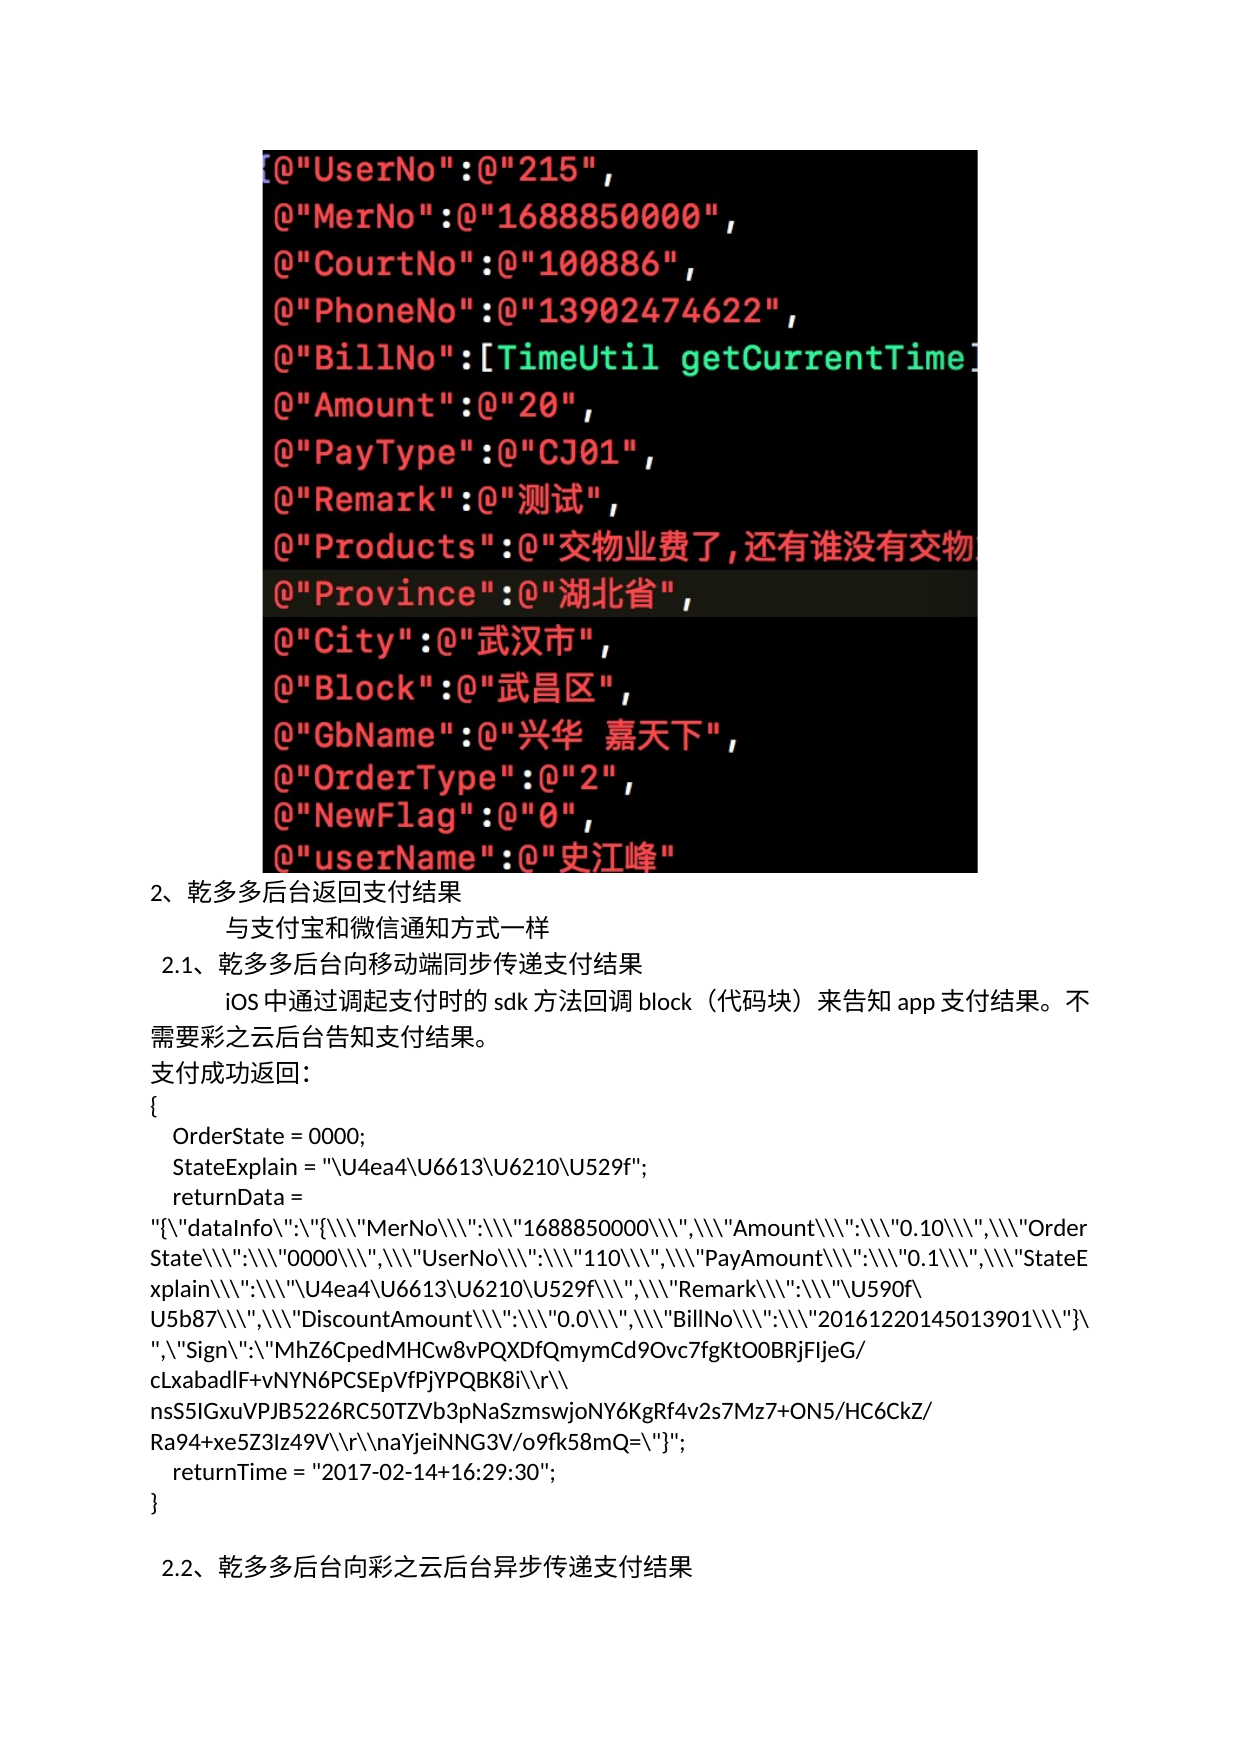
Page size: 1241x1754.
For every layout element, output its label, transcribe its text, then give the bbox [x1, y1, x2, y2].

text returnTime = "2017-02-14+16:29:30"; [150, 1456, 1090, 1487]
text iOS中通过调起支付时的sdk方法回调block（代码块）来告知app支付结果。不需要彩之云后台告知支付结果。 [150, 981, 1090, 1054]
text returnData = "{\"dataInfo\":\"{\\\"MerNo\\\":\\\"1688850000\\\",\\\"Amount\\\":\\\"0.10\\\",\\\"OrderState\\\":\\\"0000\\\",\\\"UserNo\\\":\\\"110\\\",\\\"PayAmount\\\":\\\"0.1\\\",\\\"StateExplain\\\":\\\"\U4ea4\U6613\U6210\U529f\\\",\\\"Remark\\\":\\\"\U590f\U5b87\\\",\\\"DiscountAmount\\\":\\\"0.0\\\",\\\"BillNo\\\":\\\"20161220145013901\\\"}\",\"Sign\":\"MhZ6CpedMHCw8vPQXDfQmymCd9Ovc7fgKtO0BRjFIjeG/cLxabadlF+vNYN6PCSEpVfPjYPQBK8i\\r\\nsS5IGxuVPJB5226RC50TZVb3pNaSzmswjoNY6KgRf4v2s7Mz7+ON5/HC6CkZ/Ra94+xe5Z3Iz49V\\r\\naYjeiNNG3V/o9fk58mQ=\"}"; [150, 1182, 1090, 1456]
picture [262, 150, 978, 873]
text } [150, 1487, 1090, 1517]
text 支付成功返回： [150, 1054, 1090, 1090]
text OrderState = 0000; [150, 1121, 1090, 1151]
text StateExplain = "\U4ea4\U6613\U6210\U529f"; [150, 1151, 1090, 1182]
text { [150, 1090, 1090, 1121]
text 2、乾多多后台返回支付结果 [150, 872, 1090, 909]
text 2.2、乾多多后台向彩之云后台异步传递支付结果 [150, 1548, 1090, 1584]
text 与支付宝和微信通知方式一样 [150, 909, 1090, 945]
text 2.1、乾多多后台向移动端同步传递支付结果 [150, 945, 1090, 981]
